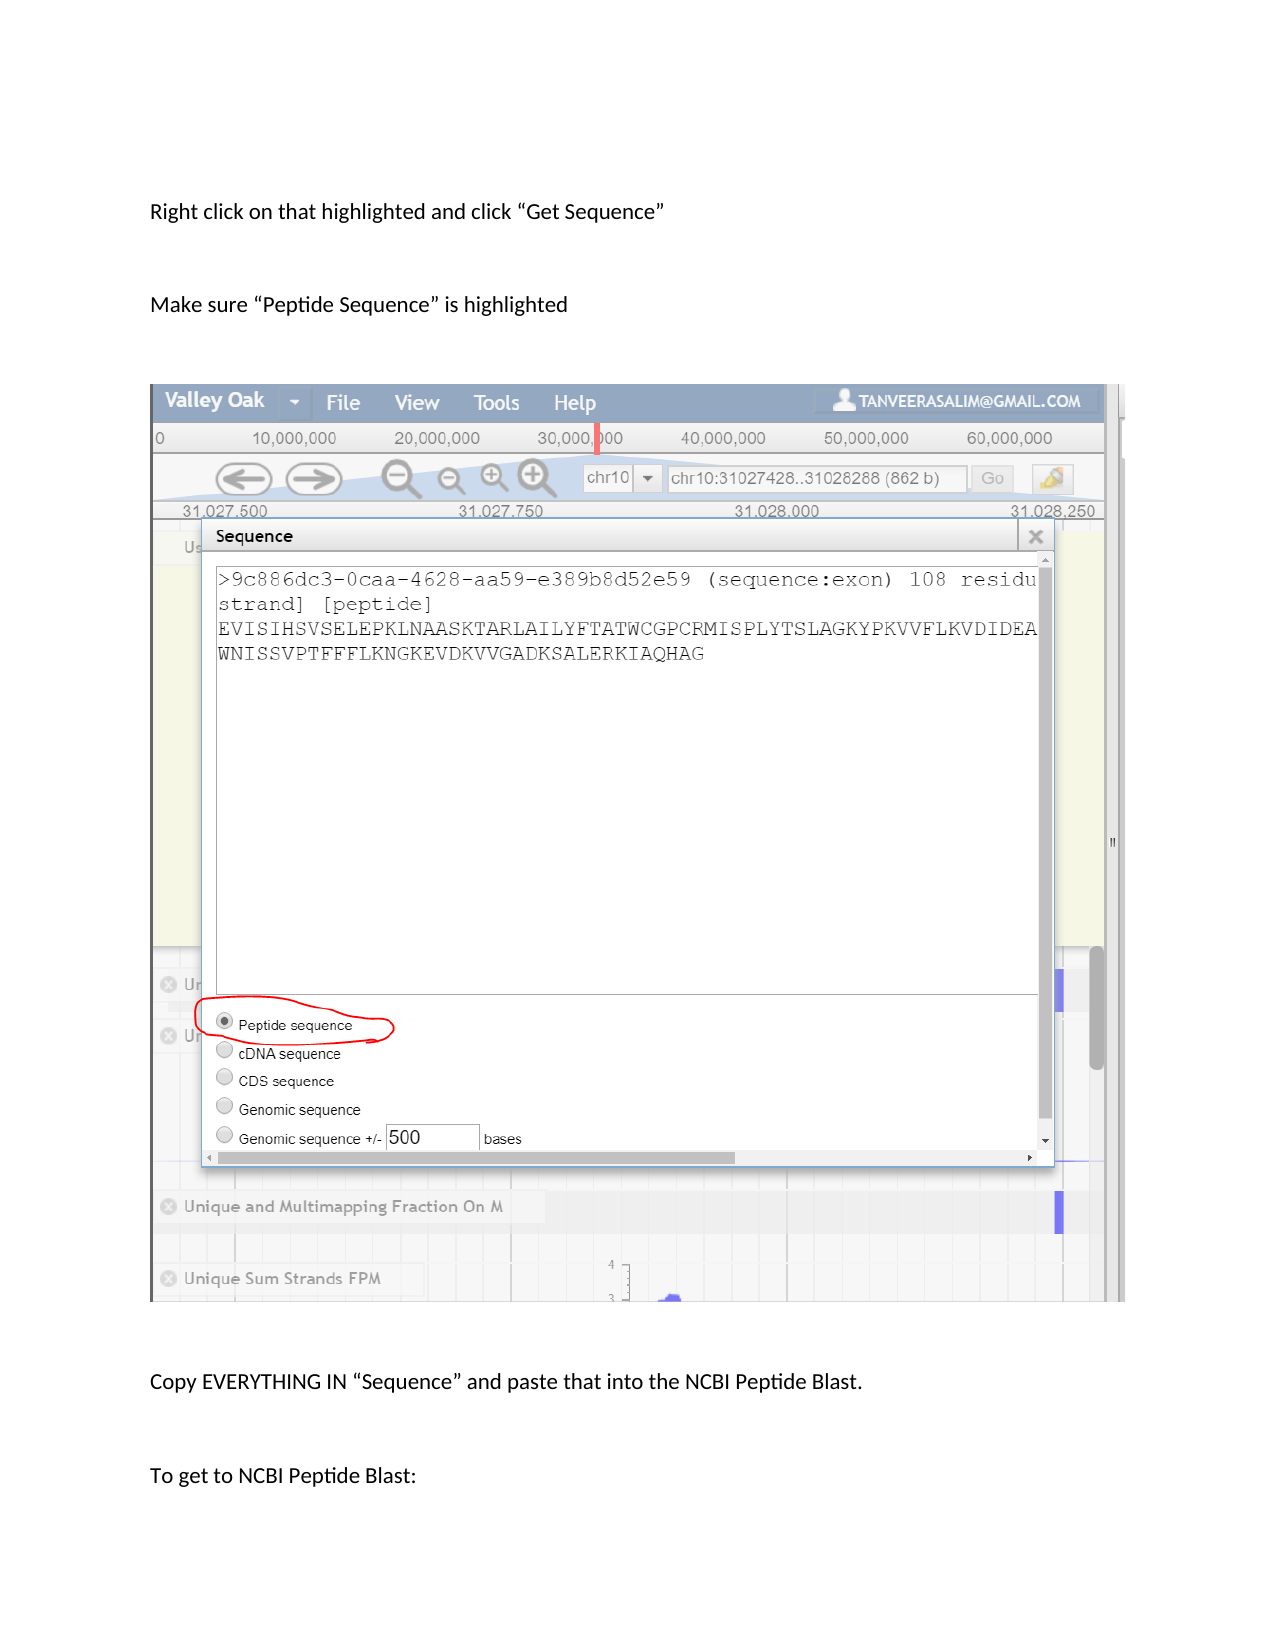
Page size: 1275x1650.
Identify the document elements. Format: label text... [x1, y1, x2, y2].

text Make sure “Peptide Sequence” is highlighted [150, 291, 1125, 319]
text To get to NCBI Peptide Blast: [150, 1461, 1125, 1489]
picture [150, 384, 1125, 1302]
text Right click on that highlighted and click “Get Sequence” [150, 197, 1125, 225]
text Copy EVERYTHING IN “Sequence” and paste that into the NCBI Peptide Blast. [150, 1367, 1125, 1395]
